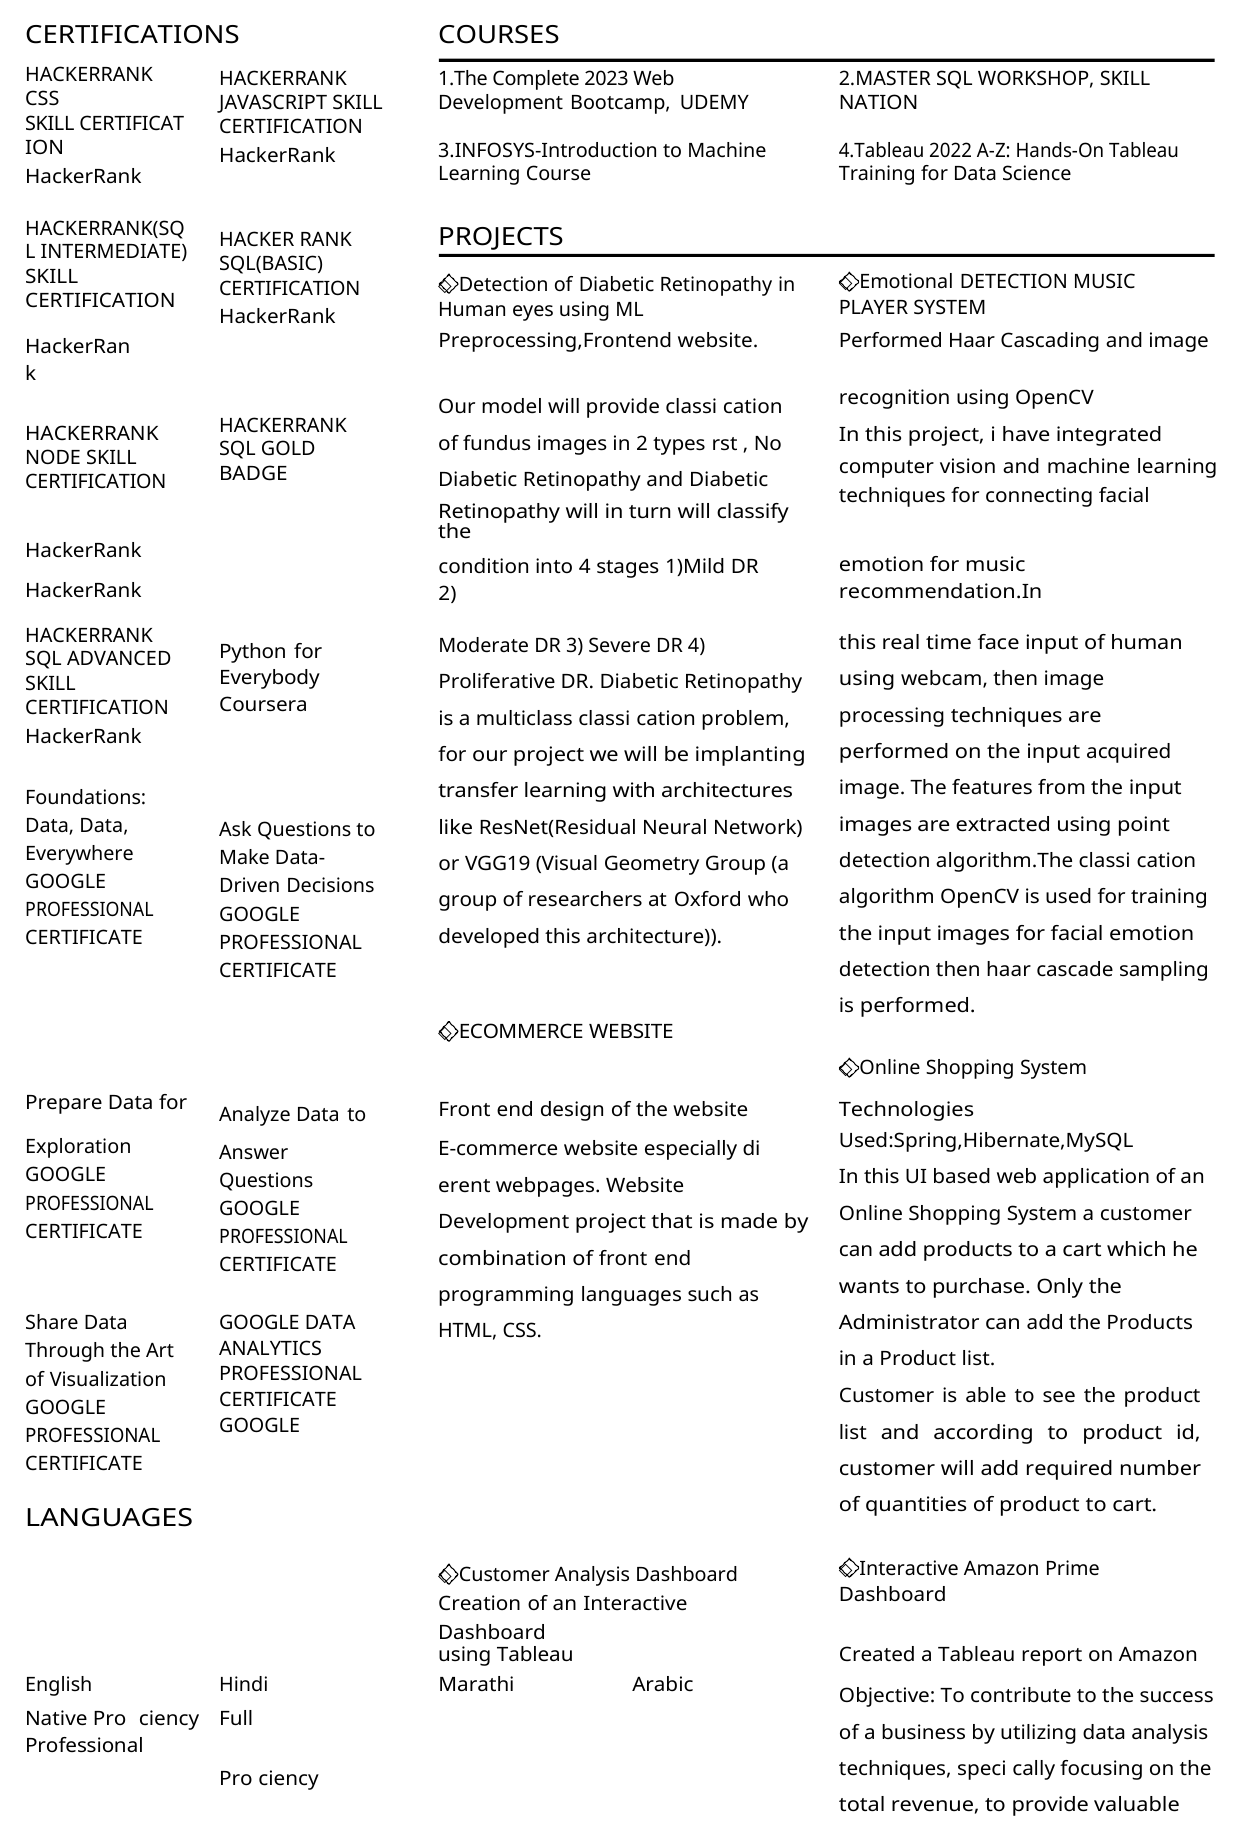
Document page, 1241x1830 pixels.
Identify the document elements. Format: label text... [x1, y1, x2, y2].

text Foundations: Data, Data, Everywhere GOOGLE PROFESSIONAL CERTIFICATE [25, 782, 179, 950]
text Python for Everybody Coursera [219, 638, 322, 717]
text recognition using OpenCV [838, 387, 1228, 409]
text Answer Questions GOOGLE PROFESSIONAL CERTIFICATE [219, 1137, 370, 1277]
text Exploration GOOGLE PROFESSIONAL CERTIFICATE [25, 1131, 179, 1244]
text HACKERRANK(SQ L INTERMEDIATE) SKILL CERTIFICATION [25, 215, 192, 313]
text Marathi Arabic [438, 1670, 803, 1697]
text Front end design of the website Technologies [438, 1095, 1228, 1122]
subtitle LANGUAGES [25, 1502, 199, 1532]
text GOOGLE DATA ANALYTICS PROFESSIONAL CERTIFICATE GOOGLE [219, 1309, 370, 1438]
text 3.INFOSYS-Introduction to Machine Learning Course [438, 137, 780, 187]
text HackerRank HackerRank [25, 542, 335, 601]
text 2.MASTER SQL WORKSHOP, SKILL NATION [838, 66, 1158, 115]
text HACKERRANK NODE SKILL CERTIFICATION [25, 421, 171, 495]
text HACKERRANK JAVASCRIPT SKILL CERTIFICATION [219, 66, 392, 139]
text In this project, i have integrated [838, 421, 1228, 448]
list Customer Analysis Dashboard Creation of an Interactive Dashboard [438, 1560, 782, 1645]
text computer vision and machine learning techniques for connecting facial [838, 450, 1228, 508]
subtitle PROJECTS [438, 218, 814, 252]
text HackerRank [25, 332, 141, 386]
text In this UI based web application of an Online Shopping System a customer can add products to a cart which he wants to purchase. Only the Administrator can add the Products in a Product list. [838, 1163, 1215, 1372]
text HackerRank [219, 142, 392, 169]
list Interactive Amazon Prime Dashboard [838, 1554, 1112, 1607]
text SKILL CERTIFICAT ION [25, 111, 191, 160]
text Our model will provide classi cation of fundus images in 2 types rst , No Diabetic Retinopathy and Diabetic [438, 393, 800, 492]
text E-commerce website especially di erent webpages. Website Development project that is made by combination of front end programming languages such as HTML, CSS. [438, 1135, 810, 1343]
text Ask Questions to Make Data- Driven Decisions GOOGLE PROFESSIONAL CERTIFICATE [219, 814, 382, 983]
text HackerRank [25, 723, 182, 750]
text HackerRank [219, 303, 369, 330]
text HACKERRANK SQL ADVANCED SKILL CERTIFICATION [25, 622, 179, 721]
text 4.Tableau 2022 A-Z: Hands-On Tableau Training for Data Science [838, 137, 1210, 187]
text HackerRank [25, 162, 194, 189]
text Customer is able to see the product list and according to product id, customer will add required number of quantities of product to cart. [838, 1382, 1201, 1518]
list Emotional DETECTION MUSIC PLAYER SYSTEM [838, 268, 1143, 321]
list ECOMMERCE WEBSITE [438, 1017, 816, 1044]
text Preprocessing,Frontend website. Performed Haar Cascading and image [438, 332, 1228, 351]
text Prepare Data for [25, 1092, 194, 1114]
text Analyze Data to [219, 1104, 378, 1126]
text condition into 4 stages 1)Mild DR 2) [438, 552, 768, 606]
text Used:Spring,Hibernate,MySQL [838, 1131, 1228, 1151]
text HACKER RANK SQL(BASIC) CERTIFICATION [219, 227, 365, 301]
text this real time face input of human using webcam, then image processing techniques are performed on the input acquired image. The features from the input images are extracted using point detection algorithm.The classi cation algorithm OpenCV is used for training the input images for facial emotion detection then haar cascade sampling is performed. [839, 628, 1211, 1019]
text HACKERRANK SQL GOLD BADGE [219, 413, 353, 486]
text Retinopathy will in turn will classify the [438, 502, 800, 542]
list Detection of Diabetic Retinopathy in Human eyes using ML [438, 270, 810, 323]
text using Tableau Created a Tableau report on Amazon [438, 1645, 1228, 1665]
text 1.The Complete 2023 Web Development Bootcamp, UDEMY [438, 66, 780, 115]
list Online Shopping System [839, 1053, 1228, 1081]
text HACKERRANK CSS [25, 62, 159, 111]
text English Hindi [25, 1670, 375, 1697]
text Native Pro ciency Full Professional [25, 1705, 375, 1759]
text Moderate DR 3) Severe DR 4) Proliferative DR. Diabetic Retinopathy is a multiclass classi cation problem, for our project we will be implanting transfer learning with architectures like ResNet(Residual Neural Network) or VGG19 (Visual Geometry Group (a group of researchers at Oxford who developed this architecture)). [438, 631, 812, 949]
text emotion for music recommendation.In [839, 550, 1228, 604]
subtitle CERTIFICATIONS COURSES [25, 17, 1228, 51]
text Pro ciency [219, 1764, 375, 1791]
text Share Data Through the Art of Visualization GOOGLE PROFESSIONAL CERTIFICATE [25, 1307, 179, 1476]
